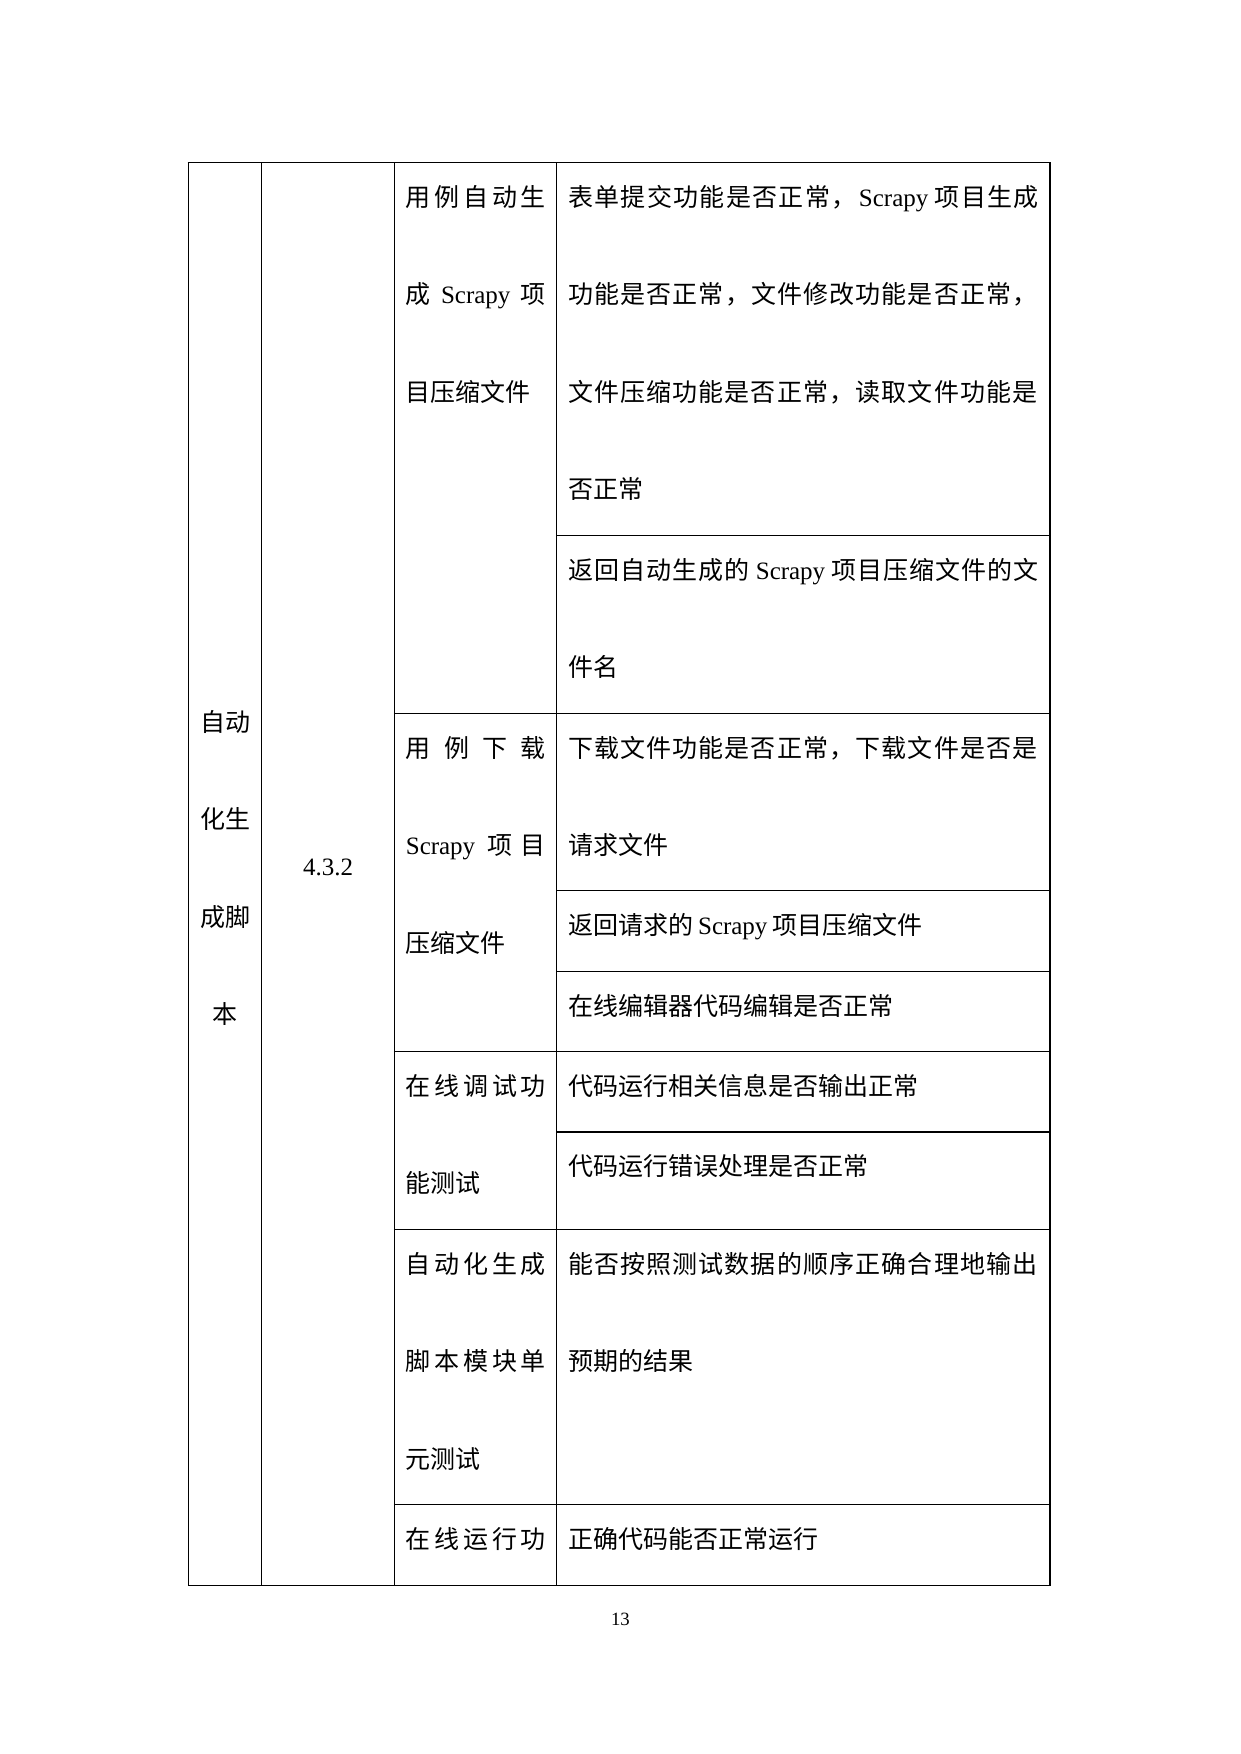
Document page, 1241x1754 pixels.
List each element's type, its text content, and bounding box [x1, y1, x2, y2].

table_cell 在线编辑器代码编辑是否正常 [557, 972, 1049, 1051]
table_cell 返回请求的Scrapy项目压缩文件 [557, 891, 1049, 971]
table_cell 用例下载Scrapy项目压缩文件 [395, 714, 556, 1051]
table_cell 下载文件功能是否正常，下载文件是否是请求文件 [557, 714, 1049, 890]
table_cell 返回自动生成的Scrapy项目压缩文件的文件名 [557, 536, 1049, 713]
table_cell 代码运行错误处理是否正常 [557, 1133, 1049, 1229]
table_cell 在线调试功能测试 [395, 1052, 556, 1229]
table_cell 能否按照测试数据的顺序正确合理地输出预期的结果 [557, 1230, 1049, 1504]
table_cell 代码运行相关信息是否输出正常 [557, 1052, 1049, 1131]
table_cell 正确代码能否正常运行 [557, 1505, 1049, 1584]
table_cell 用例自动生成Scrapy项目压缩文件 [395, 163, 556, 713]
table_cell 在线运行功能测试 [395, 1505, 556, 1584]
table_cell 4.3.2 [262, 163, 394, 1584]
table_cell 表单提交功能是否正常，Scrapy项目生成功能是否正常，文件修改功能是否正常，文件压缩功能是否正常，读取文件功能是否正常 [557, 163, 1049, 535]
table_cell 自动化生成脚本 [189, 163, 261, 1584]
table_cell 自动化生成脚本模块单元测试 [395, 1230, 556, 1504]
